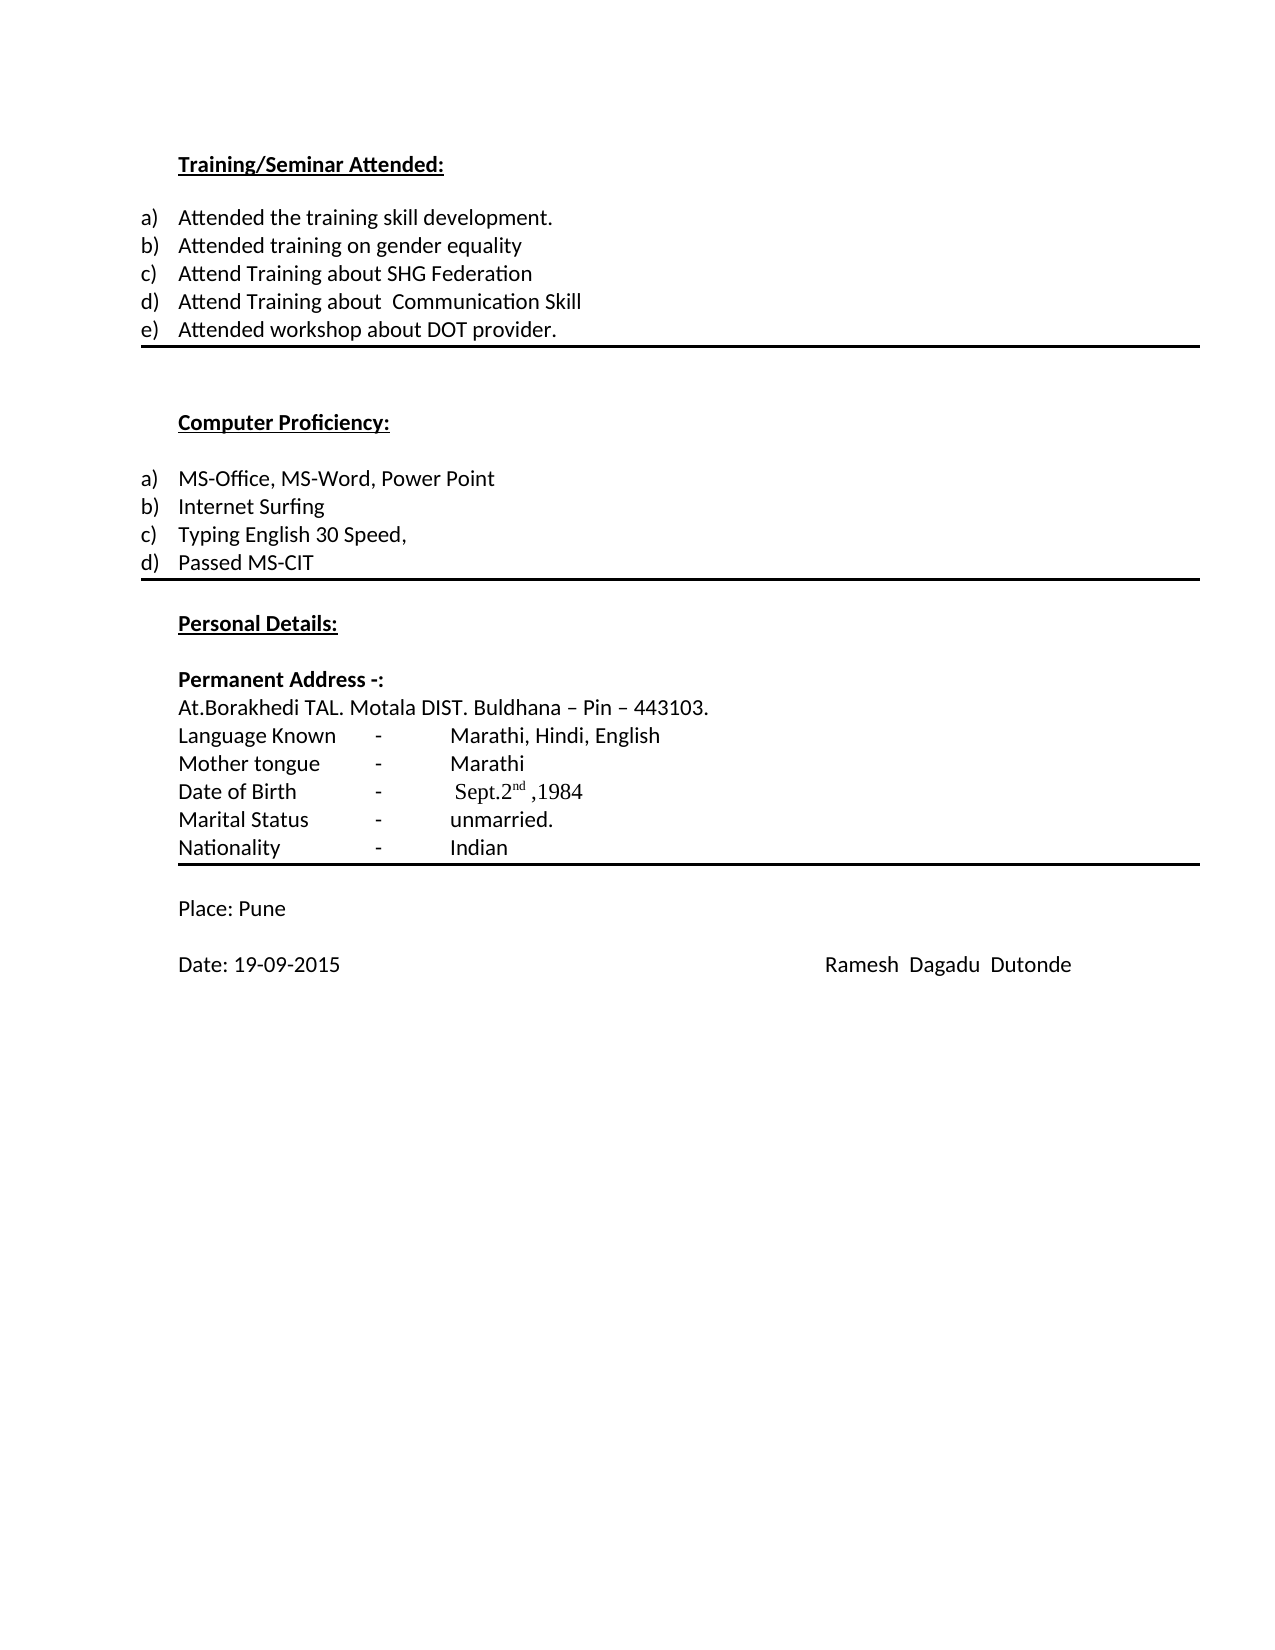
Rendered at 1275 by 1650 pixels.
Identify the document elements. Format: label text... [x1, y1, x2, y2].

list Typing English 30 Speed, [141, 520, 1200, 548]
text Training/Seminar Attended: [178, 150, 1200, 178]
text At.Borakhedi TAL. Motala DIST. Buldhana – Pin – 443103. [178, 693, 1200, 721]
text Date: 19-09-2015 Ramesh Dagadu Dutonde [178, 951, 1200, 978]
list Attend Training about Communication Skill [141, 287, 1200, 315]
text Nationality - Indian [178, 833, 1200, 863]
list Attended workshop about DOT provider. [141, 315, 1200, 345]
text Personal Details: [178, 609, 1200, 637]
text Marital Status - unmarried. [178, 805, 1200, 833]
list Attend Training about SHG Federation [141, 259, 1200, 287]
text Mother tongue - Marathi [178, 749, 1200, 777]
text Date of Birth - Sept.2nd ,1984 [178, 777, 1200, 805]
list Passed MS-CIT [141, 548, 1200, 578]
list Attended training on gender equality [141, 231, 1200, 259]
text Permanent Address -: [178, 665, 1200, 693]
list MS-Office, MS-Word, Power Point [141, 464, 1200, 492]
text Language Known - Marathi, Hindi, English [178, 721, 1200, 749]
text Place: Pune [150, 894, 1200, 922]
list Attended the training skill development. [141, 203, 1200, 231]
list Internet Surfing [141, 492, 1200, 520]
text Computer Proficiency: [178, 408, 1200, 436]
